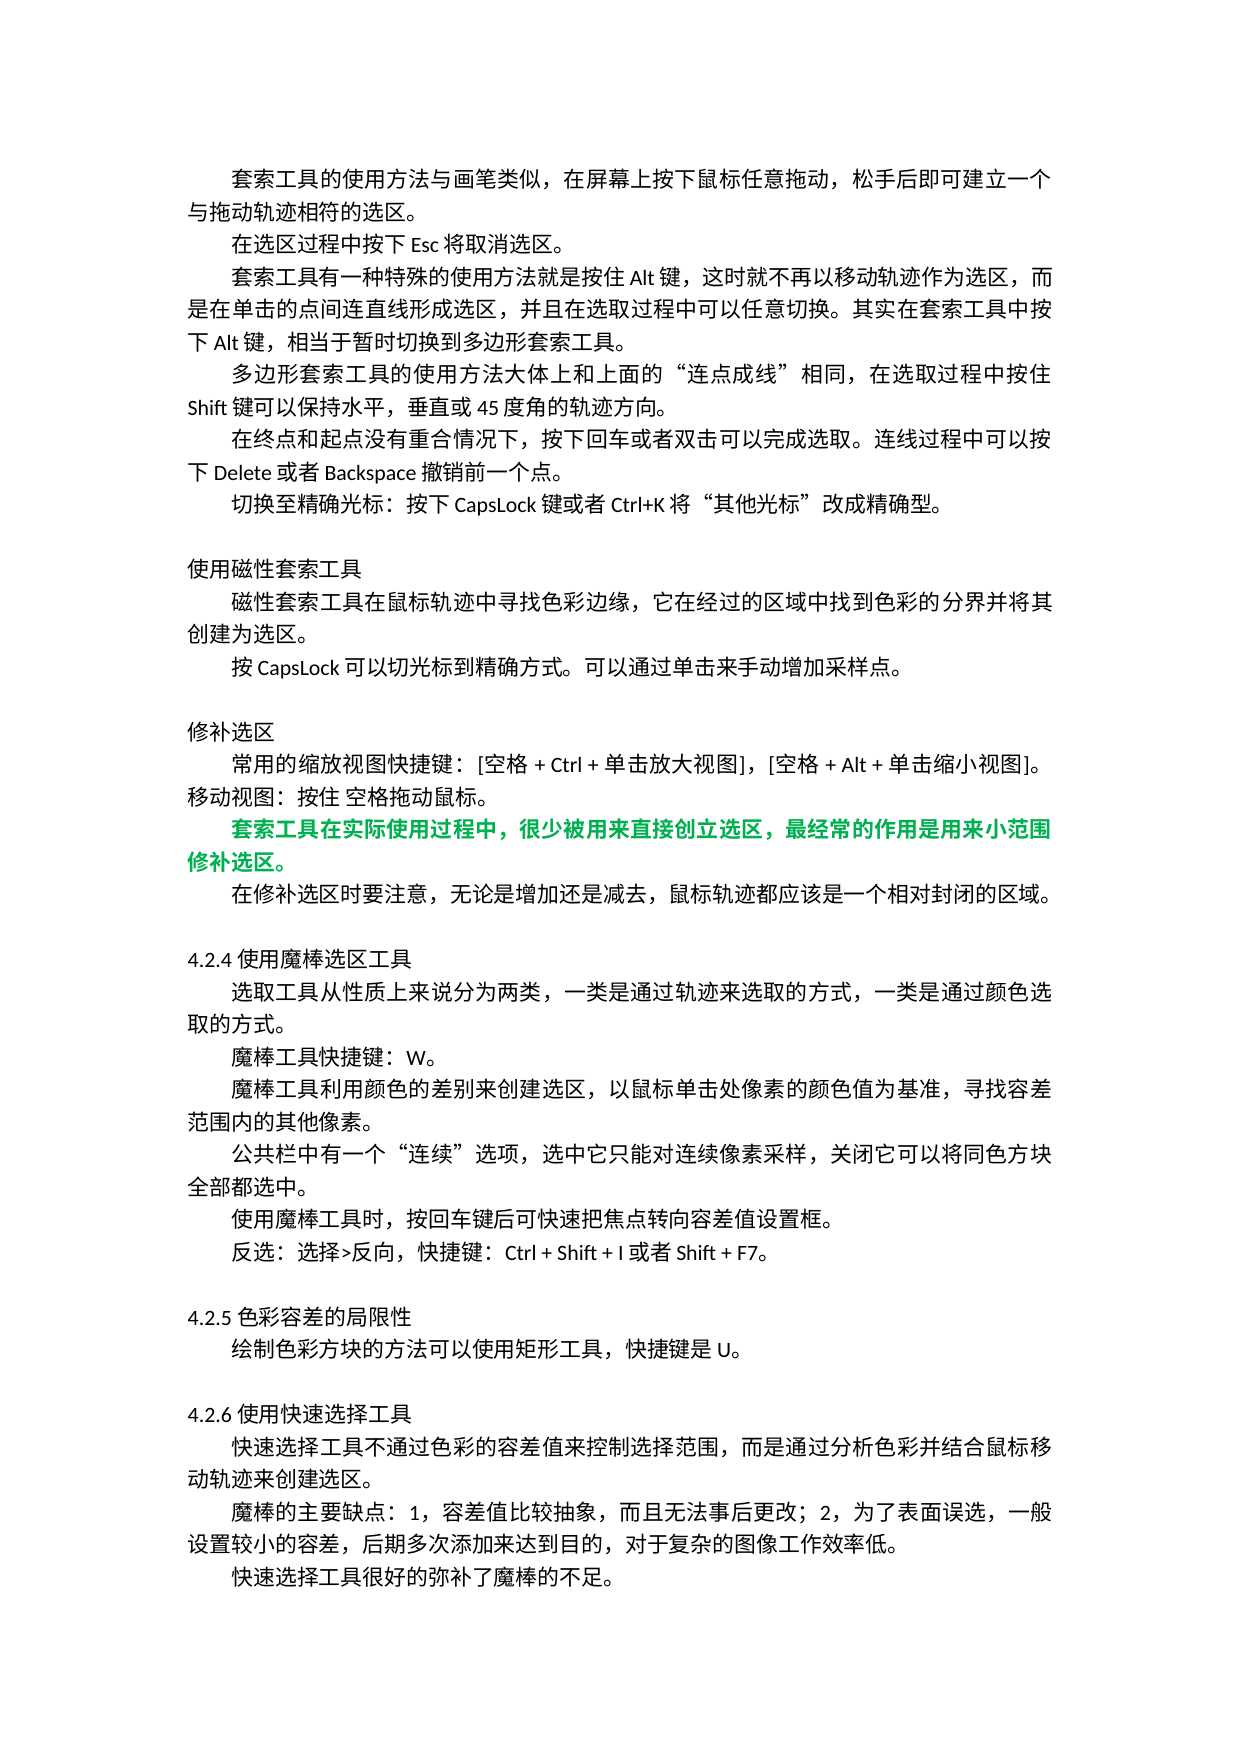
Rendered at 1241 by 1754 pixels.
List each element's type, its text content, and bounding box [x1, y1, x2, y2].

text 4.2.5 色彩容差的局限性 [187, 1299, 1053, 1332]
text 魔棒工具快捷键：W。 [187, 1039, 1053, 1072]
text 套索工具有一种特殊的使用方法就是按住Alt键，这时就不再以移动轨迹作为选区，而是在单击的点间连直线形成选区，并且在选取过程中可以任意切换。其实在套索工具中按下Alt键，相当于暂时切换到多边形套索工具。 [187, 259, 1053, 357]
text 套索工具的使用方法与画笔类似，在屏幕上按下鼠标任意拖动，松手后即可建立一个与拖动轨迹相符的选区。 [187, 162, 1053, 227]
text 选取工具从性质上来说分为两类，一类是通过轨迹来选取的方式，一类是通过颜色选取的方式。 [187, 974, 1053, 1039]
text 使用磁性套索工具 [187, 552, 1053, 584]
text 切换至精确光标：按下CapsLock键或者Ctrl+K将“其他光标”改成精确型。 [187, 487, 1053, 519]
text 公共栏中有一个“连续”选项，选中它只能对连续像素采样，关闭它可以将同色方块全部都选中。 [187, 1137, 1053, 1202]
text 常用的缩放视图快捷键：[空格 + Ctrl + 单击放大视图]，[空格 + Alt + 单击缩小视图]。移动视图：按住 空格拖动鼠标。 [187, 747, 1053, 812]
text 在终点和起点没有重合情况下，按下回车或者双击可以完成选取。连线过程中可以按下Delete或者Backspace撤销前一个点。 [187, 422, 1053, 487]
text 4.2.4 使用魔棒选区工具 [187, 942, 1053, 974]
text 修补选区 [187, 714, 1053, 747]
text 套索工具在实际使用过程中，很少被用来直接创立选区，最经常的作用是用来小范围修补选区。 [187, 812, 1053, 877]
text 磁性套索工具在鼠标轨迹中寻找色彩边缘，它在经过的区域中找到色彩的分界并将其创建为选区。 [187, 584, 1053, 649]
text 魔棒工具利用颜色的差别来创建选区，以鼠标单击处像素的颜色值为基准，寻找容差范围内的其他像素。 [187, 1072, 1053, 1137]
text 绘制色彩方块的方法可以使用矩形工具，快捷键是U。 [187, 1332, 1053, 1364]
text 快速选择工具不通过色彩的容差值来控制选择范围，而是通过分析色彩并结合鼠标移动轨迹来创建选区。 [187, 1429, 1053, 1494]
text 在修补选区时要注意，无论是增加还是减去，鼠标轨迹都应该是一个相对封闭的区域。 [187, 877, 1053, 909]
text 使用魔棒工具时，按回车键后可快速把焦点转向容差值设置框。 [187, 1202, 1053, 1234]
text 多边形套索工具的使用方法大体上和上面的“连点成线”相同，在选取过程中按住Shift键可以保持水平，垂直或45度角的轨迹方向。 [187, 357, 1053, 422]
text 魔棒的主要缺点：1，容差值比较抽象，而且无法事后更改；2，为了表面误选，一般设置较小的容差，后期多次添加来达到目的，对于复杂的图像工作效率低。 [187, 1494, 1053, 1559]
text 反选：选择>反向，快捷键：Ctrl + Shift + I或者Shift + F7。 [187, 1234, 1053, 1267]
text 按CapsLock可以切光标到精确方式。可以通过单击来手动增加采样点。 [187, 649, 1053, 682]
text 4.2.6 使用快速选择工具 [187, 1397, 1053, 1429]
text 在选区过程中按下Esc将取消选区。 [187, 227, 1053, 259]
text 快速选择工具很好的弥补了魔棒的不足。 [187, 1559, 1053, 1592]
